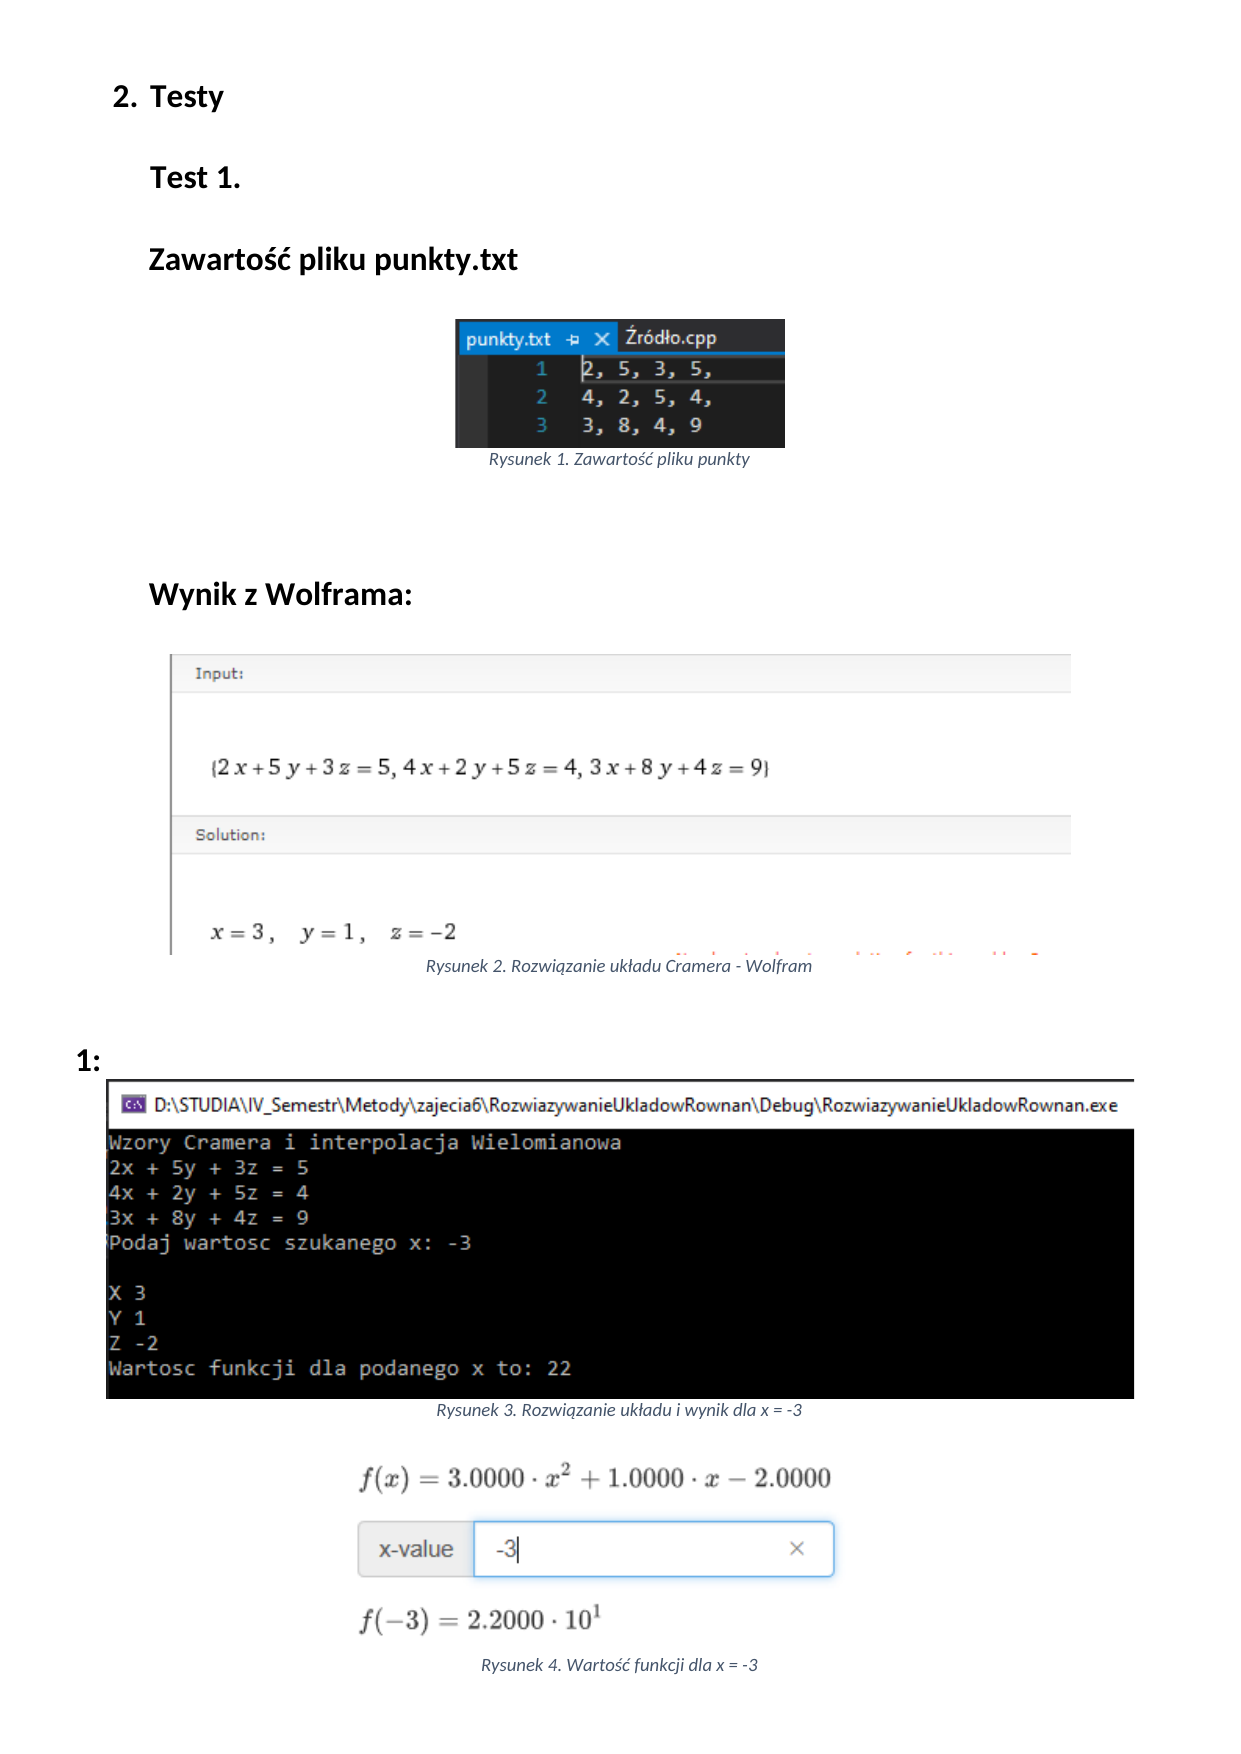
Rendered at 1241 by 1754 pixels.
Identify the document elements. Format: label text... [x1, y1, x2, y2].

text 1: [75, 1039, 1165, 1079]
picture [169, 654, 1071, 955]
list Test 1. [150, 156, 1165, 197]
picture [106, 1079, 1135, 1399]
list Testy [112, 75, 1165, 116]
picture [339, 1441, 907, 1653]
text Wynik z Wolframa: [75, 573, 1165, 613]
picture [455, 319, 785, 448]
text Zawartość pliku punkty.txt [75, 238, 1165, 279]
